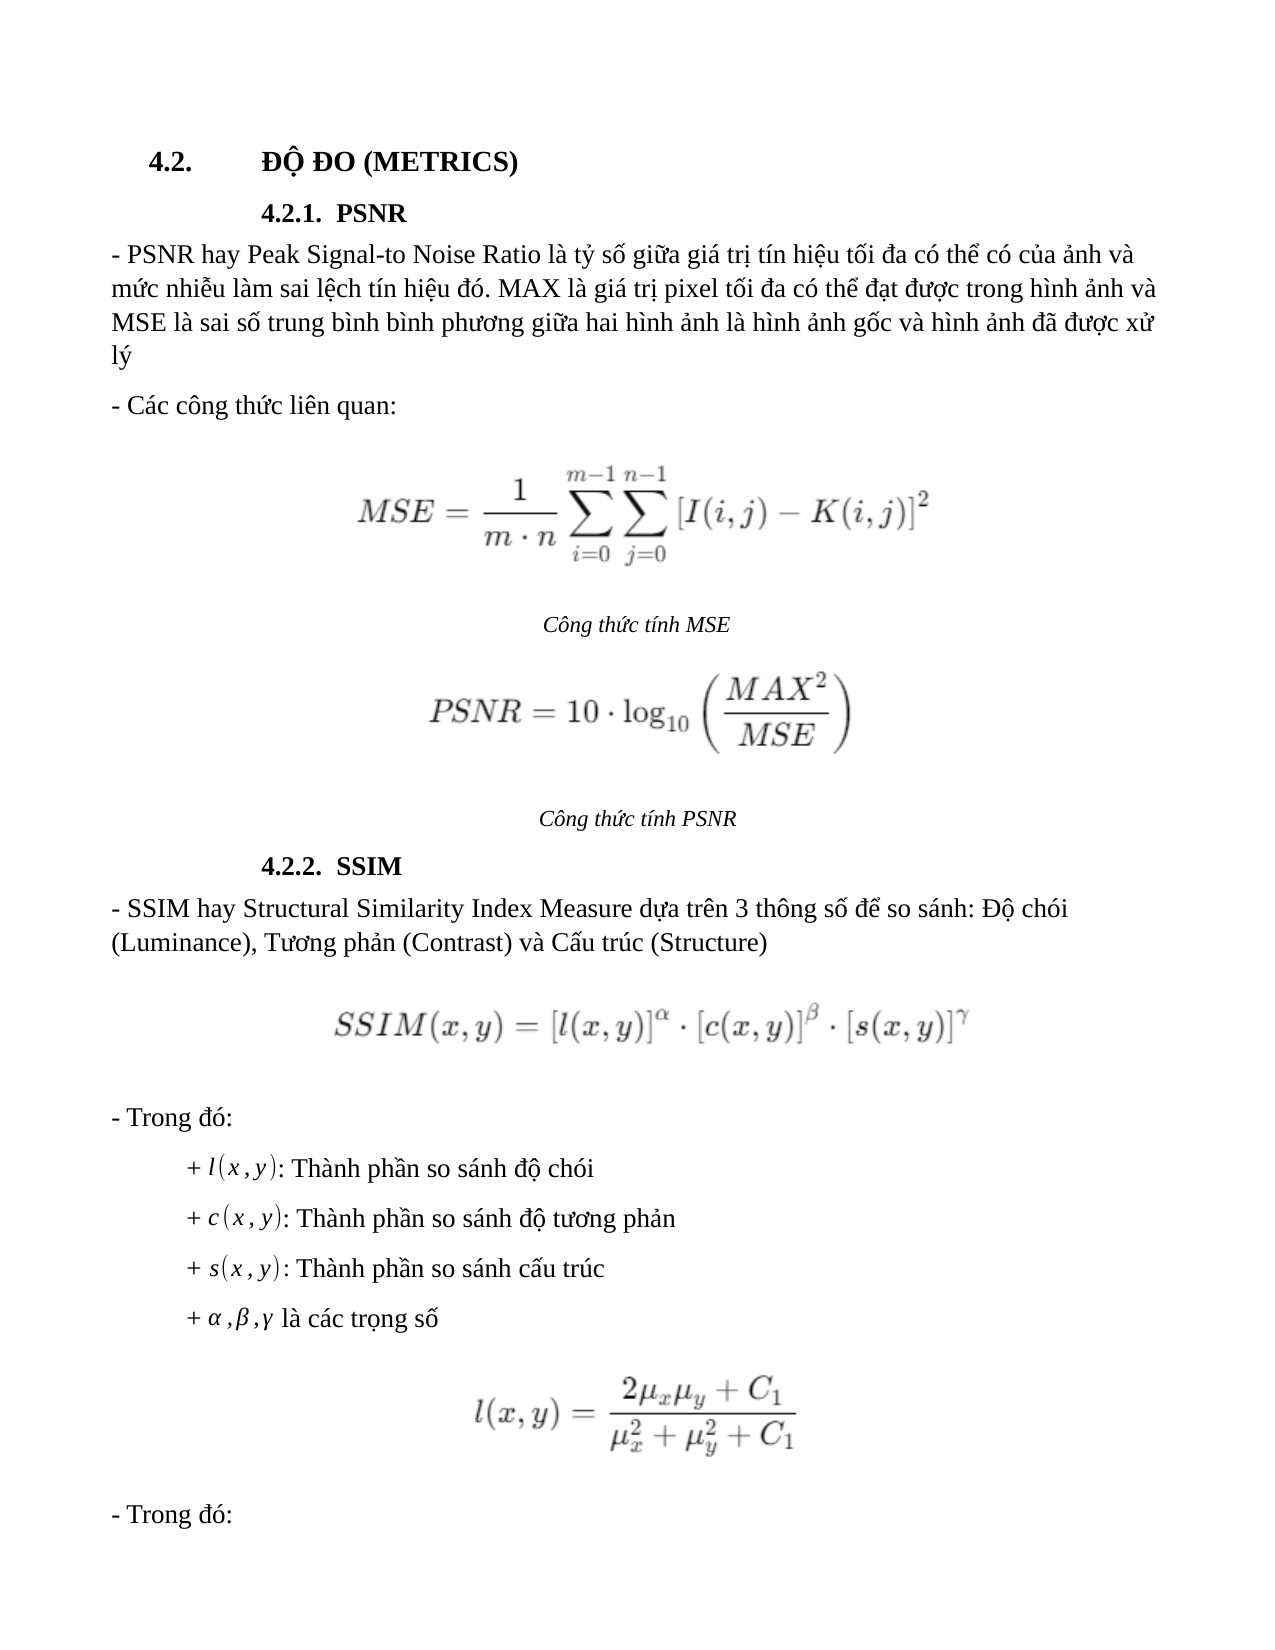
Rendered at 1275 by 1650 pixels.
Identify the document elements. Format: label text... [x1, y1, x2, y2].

subtitle ĐỘ ĐO (METRICS) [148, 144, 1164, 177]
text Công thức tính MSE [111, 611, 1164, 638]
picture [321, 439, 954, 593]
text - PSNR hay Peak Signal-to Noise Ratio là tỷ số giữa giá trị tín hiệu tối đa có thể có của ảnh và mức nhiễu làm sai lệch tín hiệu đó. MAX là giá trị pixel tối đa có thể đạt được trong hình ảnh và MSE là sai số trung bình bình phương giữa hai hình ảnh là hình ảnh gốc và hình ảnh đã được xử lý [111, 239, 1164, 370]
text - Trong đó: [111, 1101, 1164, 1133]
text - Trong đó: [111, 1498, 1164, 1529]
picture [427, 1352, 848, 1479]
text Công thức tính PSNR [111, 805, 1164, 832]
text + : Thành phần so sánh độ chói [111, 1152, 1164, 1183]
subtitle SSIM [186, 851, 1164, 882]
subtitle PSNR [186, 197, 1164, 228]
text - Các công thức liên quan: [111, 389, 1164, 421]
picture [402, 656, 873, 787]
text + là các trọng số [111, 1302, 1164, 1333]
text - SSIM hay Structural Similarity Index Measure dựa trên 3 thông số để so sánh: Độ chói (Luminance), Tương phản (Contrast) và Cấu trúc (Structure) [111, 892, 1164, 957]
picture [280, 976, 995, 1083]
text + : Thành phần so sánh độ tương phản [111, 1202, 1164, 1233]
text + Thành phần so sánh cấu trúc [111, 1252, 1164, 1283]
